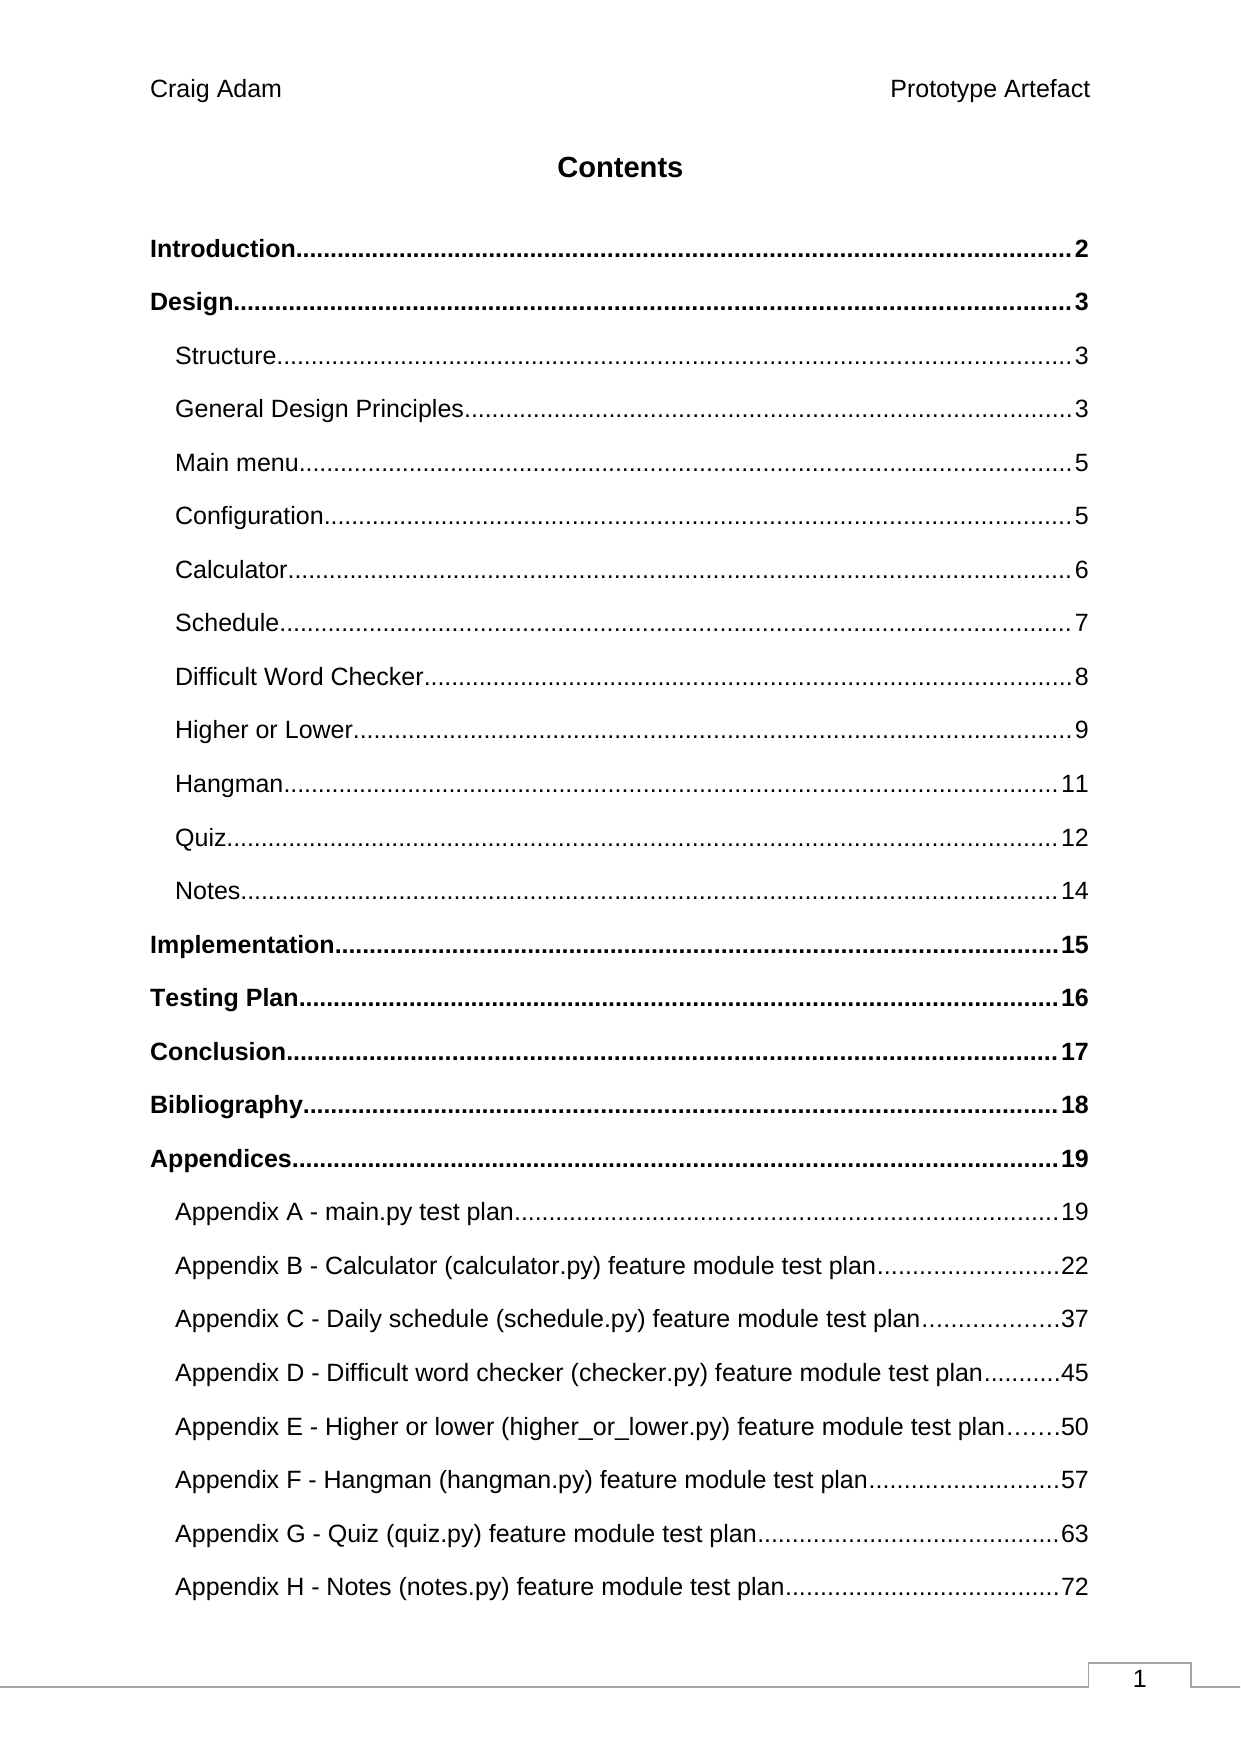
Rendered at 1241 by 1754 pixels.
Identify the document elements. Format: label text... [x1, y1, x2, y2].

text Appendix E - Higher or lower (higher_or_lower.py) feature module test plan 50 [175, 1412, 1090, 1440]
text Schedule 7 [175, 608, 1090, 637]
text Implementation 15 [150, 930, 1090, 958]
text Introduction 2 [150, 234, 1090, 262]
text Appendix F - Hangman (hangman.py) feature module test plan 57 [175, 1465, 1090, 1494]
text Appendix D - Difficult word checker (checker.py) feature module test plan 45 [175, 1358, 1090, 1387]
text Bibliography 18 [150, 1090, 1090, 1119]
text Structure 3 [175, 341, 1090, 369]
text Testing Plan 16 [150, 983, 1090, 1012]
text Quiz 12 [175, 823, 1090, 851]
text Configuration 5 [175, 501, 1090, 530]
text Appendix B - Calculator (calculator.py) feature module test plan 22 [175, 1251, 1090, 1280]
text Difficult Word Checker 8 [175, 662, 1090, 691]
text Appendix G - Quiz (quiz.py) feature module test plan 63 [175, 1519, 1090, 1547]
text Appendix C - Daily schedule (schedule.py) feature module test plan 37 [175, 1304, 1090, 1333]
text Conclusion 17 [150, 1037, 1090, 1066]
subtitle Contents [150, 150, 1090, 183]
text Calculator 6 [175, 555, 1090, 584]
text Appendix A - main.py test plan 19 [175, 1197, 1090, 1226]
text Appendix H - Notes (notes.py) feature module test plan 72 [175, 1572, 1090, 1601]
text General Design Principles 3 [175, 394, 1090, 423]
text Hangman 11 [175, 769, 1090, 798]
text Main menu 5 [175, 448, 1090, 477]
text Notes 14 [175, 876, 1090, 905]
text Design 3 [150, 287, 1090, 316]
text Higher or Lower 9 [175, 716, 1090, 744]
text Appendices 19 [150, 1144, 1090, 1173]
